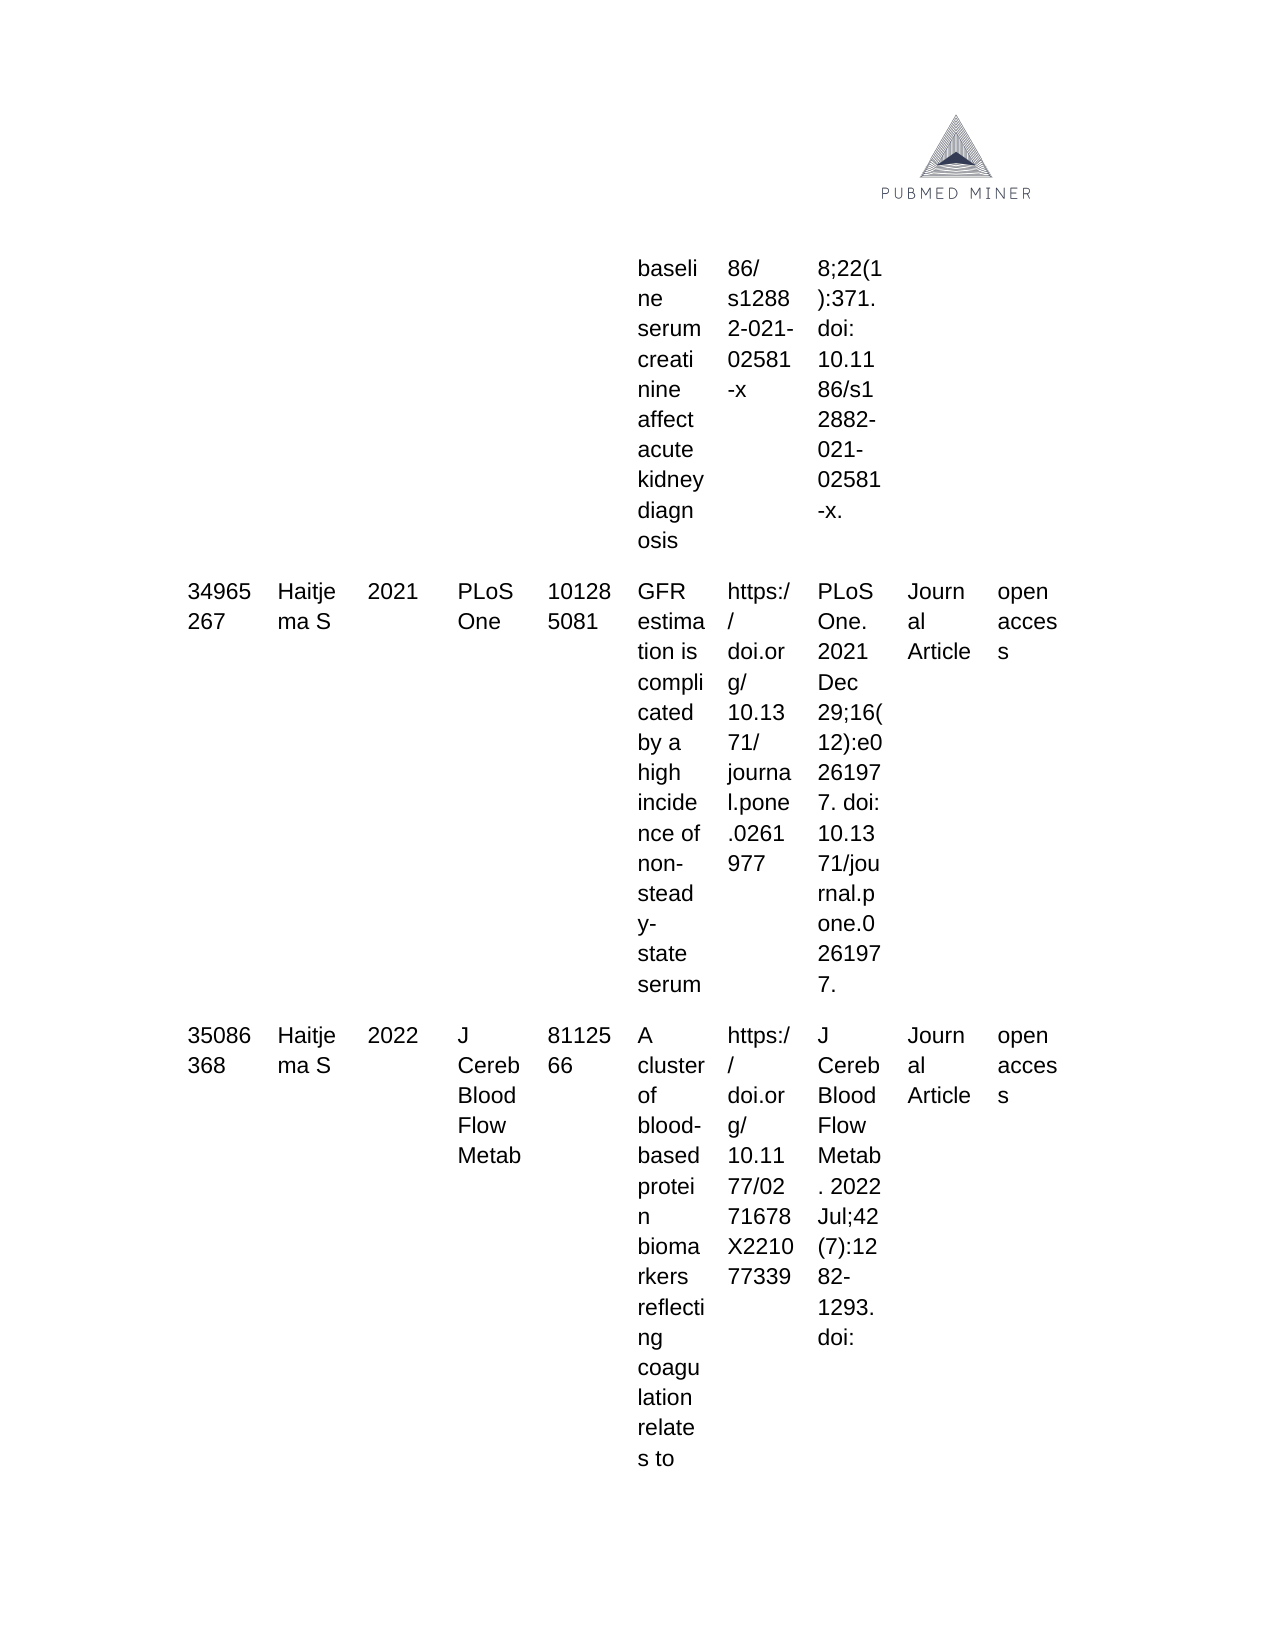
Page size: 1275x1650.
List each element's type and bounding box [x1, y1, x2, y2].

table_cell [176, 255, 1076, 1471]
picture [843, 75, 1069, 255]
